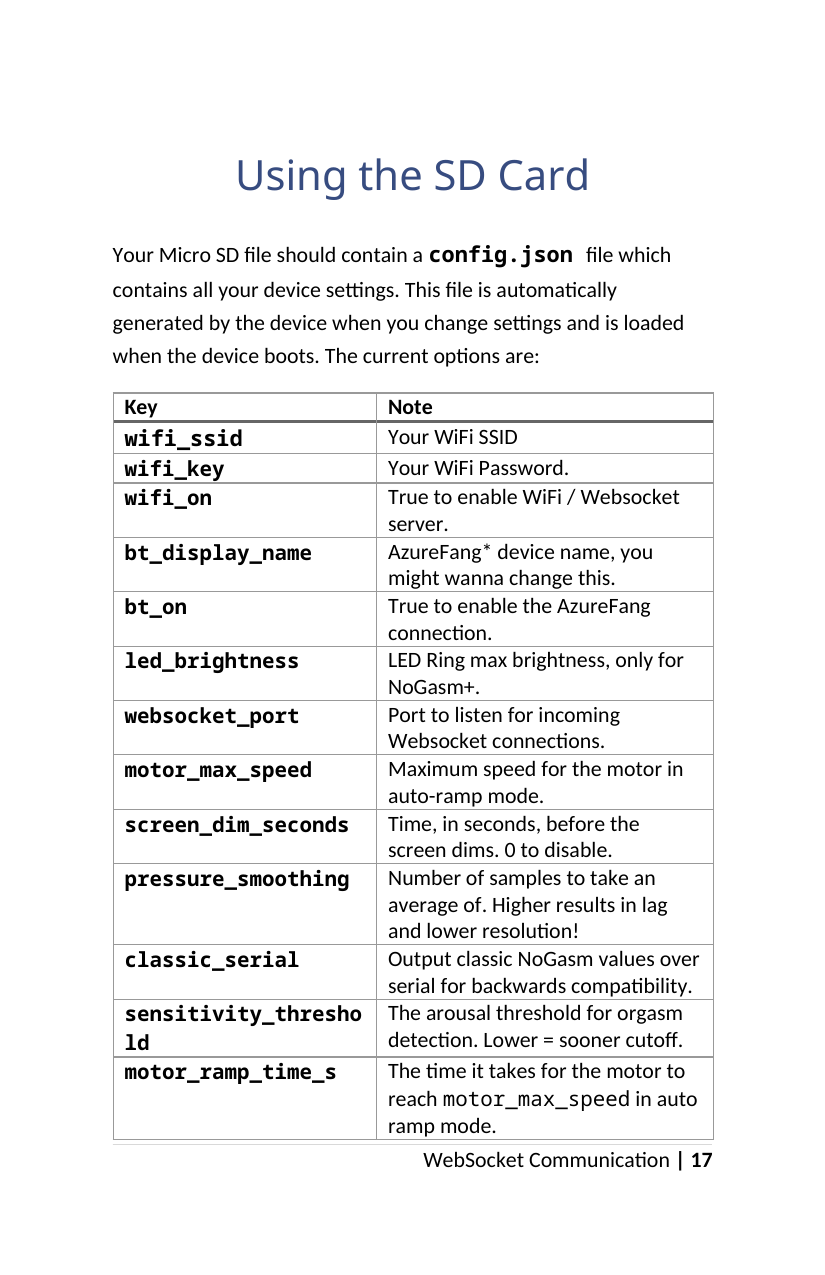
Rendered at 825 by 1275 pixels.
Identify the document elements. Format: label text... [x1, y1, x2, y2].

text Your Micro SD file should contain a config.json file which contains all your device settings. This file is automatically generated by the device when you change settings and is loaded when the device boots. The current options are: [112, 239, 712, 369]
table_header Key [114, 394, 376, 420]
table_cell sensitivity_threshold [114, 1000, 376, 1056]
table_cell Time, in seconds, before the screen dims. 0 to disable. [377, 810, 713, 863]
table_cell True to enable WiFi / Websocket server. [377, 484, 713, 537]
table_cell Port to listen for incoming Websocket connections. [377, 701, 713, 754]
table_cell Maximum speed for the motor in auto-ramp mode. [377, 755, 713, 809]
table_cell wifi_key [114, 454, 376, 482]
table_cell The time it takes for the motor to reach motor_max_speed in auto ramp mode. [377, 1058, 713, 1139]
table_cell AzureFang* device name, you might wanna change this. [377, 538, 713, 591]
table_cell wifi_ssid [114, 423, 376, 453]
table_cell Your WiFi SSID [377, 423, 713, 453]
table_cell wifi_on [114, 484, 376, 537]
table_cell The arousal threshold for orgasm detection. Lower = sooner cutoff. [377, 1000, 713, 1056]
table_cell Number of samples to take an average of. Higher results in lag and lower resolution! [377, 864, 713, 944]
table_cell pressure_smoothing [114, 864, 376, 944]
table_cell True to enable the AzureFang connection. [377, 592, 713, 646]
table_cell bt_on [114, 592, 376, 646]
table_cell websocket_port [114, 701, 376, 754]
table_cell screen_dim_seconds [114, 810, 376, 863]
table_cell classic_serial [114, 945, 376, 998]
subtitle Using the SD Card [112, 146, 712, 203]
table_cell Your WiFi Password. [377, 454, 713, 482]
table_cell bt_display_name [114, 538, 376, 591]
table_cell LED Ring max brightness, only for NoGasm+. [377, 647, 713, 700]
table_cell led_brightness [114, 647, 376, 700]
table_cell motor_max_speed [114, 755, 376, 809]
table_header Note [377, 394, 713, 420]
table_cell motor_ramp_time_s [114, 1058, 376, 1139]
table_cell Output classic NoGasm values over serial for backwards compatibility. [377, 945, 713, 998]
